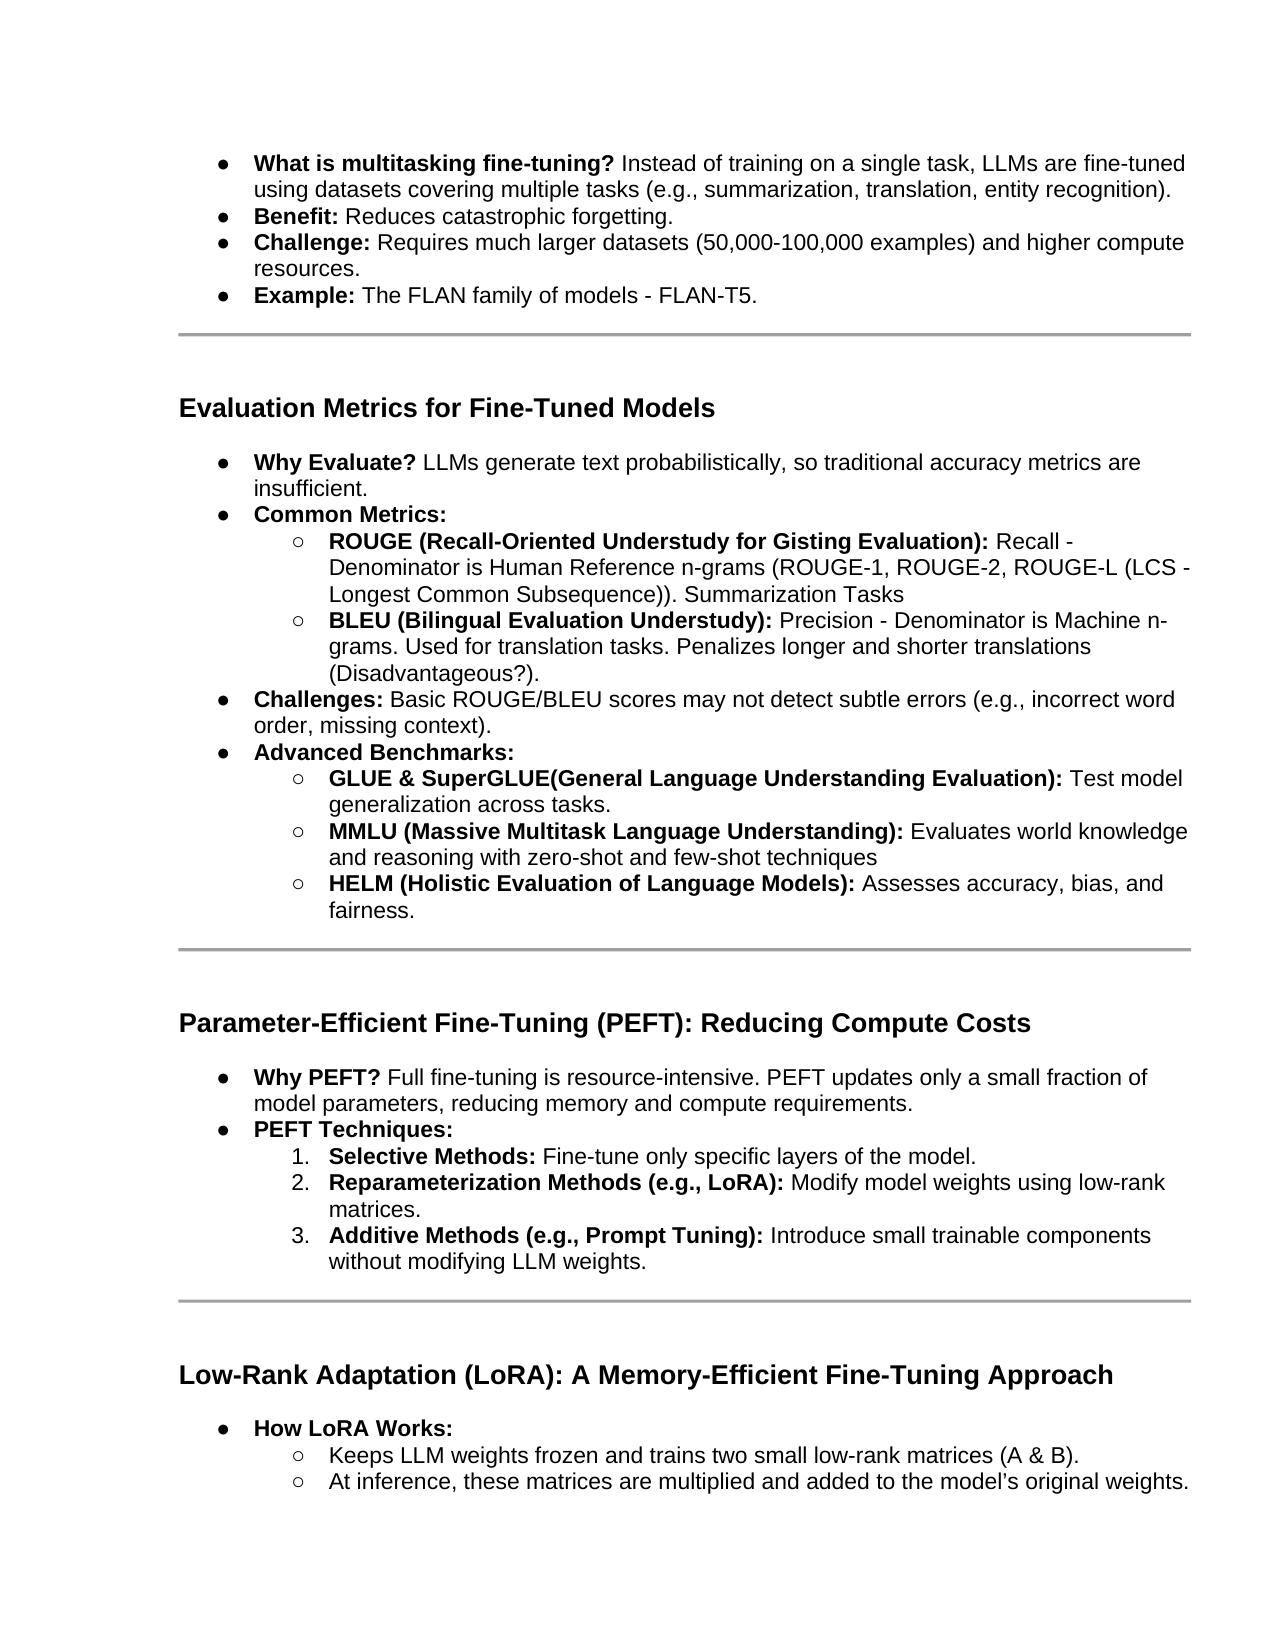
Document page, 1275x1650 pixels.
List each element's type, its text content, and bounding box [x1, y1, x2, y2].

list Advanced Benchmarks: [216, 739, 1191, 765]
list MMLU (Massive Multitask Language Understanding): Evaluates world knowledge and reasoning with zero-shot and few-shot techniques [291, 818, 1191, 870]
subtitle Low-Rank Adaptation (LoRA): A Memory-Efficient Fine-Tuning Approach [178, 1359, 1191, 1390]
list Reparameterization Methods (e.g., LoRA): Modify model weights using low-rank matrices. [291, 1169, 1191, 1222]
list Benefit: Reduces catastrophic forgetting. [216, 203, 1191, 229]
list At inference, these matrices are multiplied and added to the model’s original weights. [291, 1468, 1191, 1494]
list Challenge: Requires much larger datasets (50,000-100,000 examples) and higher compute resources. [216, 229, 1191, 282]
list How LoRA Works: [216, 1415, 1191, 1442]
list Selective Methods: Fine-tune only specific layers of the model. [291, 1143, 1191, 1169]
subtitle Parameter-Efficient Fine-Tuning (PEFT): Reducing Compute Costs [178, 1007, 1191, 1039]
list Why Evaluate? LLMs generate text probabilistically, so traditional accuracy metrics are insufficient. [216, 449, 1191, 501]
list Additive Methods (e.g., Prompt Tuning): Introduce small trainable components without modifying LLM weights. [291, 1222, 1191, 1274]
list HELM (Holistic Evaluation of Language Models): Assesses accuracy, bias, and fairness. [291, 870, 1191, 923]
list Challenges: Basic ROUGE/BLEU scores may not detect subtle errors (e.g., incorrect word order, missing context). [216, 686, 1191, 739]
list What is multitasking fine-tuning? Instead of training on a single task, LLMs are fine-tuned using datasets covering multiple tasks (e.g., summarization, translation, entity recognition). [216, 150, 1191, 203]
list BLEU (Bilingual Evaluation Understudy): Precision - Denominator is Machine n-grams. Used for translation tasks. Penalizes longer and shorter translations (Disadvantageous?). [291, 607, 1191, 686]
list ROUGE (Recall-Oriented Understudy for Gisting Evaluation): Recall - Denominator is Human Reference n-grams (ROUGE-1, ROUGE-2, ROUGE-L (LCS - Longest Common Subsequence)). Summarization Tasks [291, 528, 1191, 607]
list Common Metrics: [216, 501, 1191, 528]
list PEFT Techniques: [216, 1116, 1191, 1143]
subtitle Evaluation Metrics for Fine-Tuned Models [178, 392, 1191, 424]
list GLUE & SuperGLUE(General Language Understanding Evaluation): Test model generalization across tasks. [291, 765, 1191, 818]
list Keeps LLM weights frozen and trains two small low-rank matrices (A & B). [291, 1442, 1191, 1468]
list Why PEFT? Full fine-tuning is resource-intensive. PEFT updates only a small fraction of model parameters, reducing memory and compute requirements. [216, 1064, 1191, 1116]
list Example: The FLAN family of models - FLAN-T5. [216, 282, 1191, 308]
